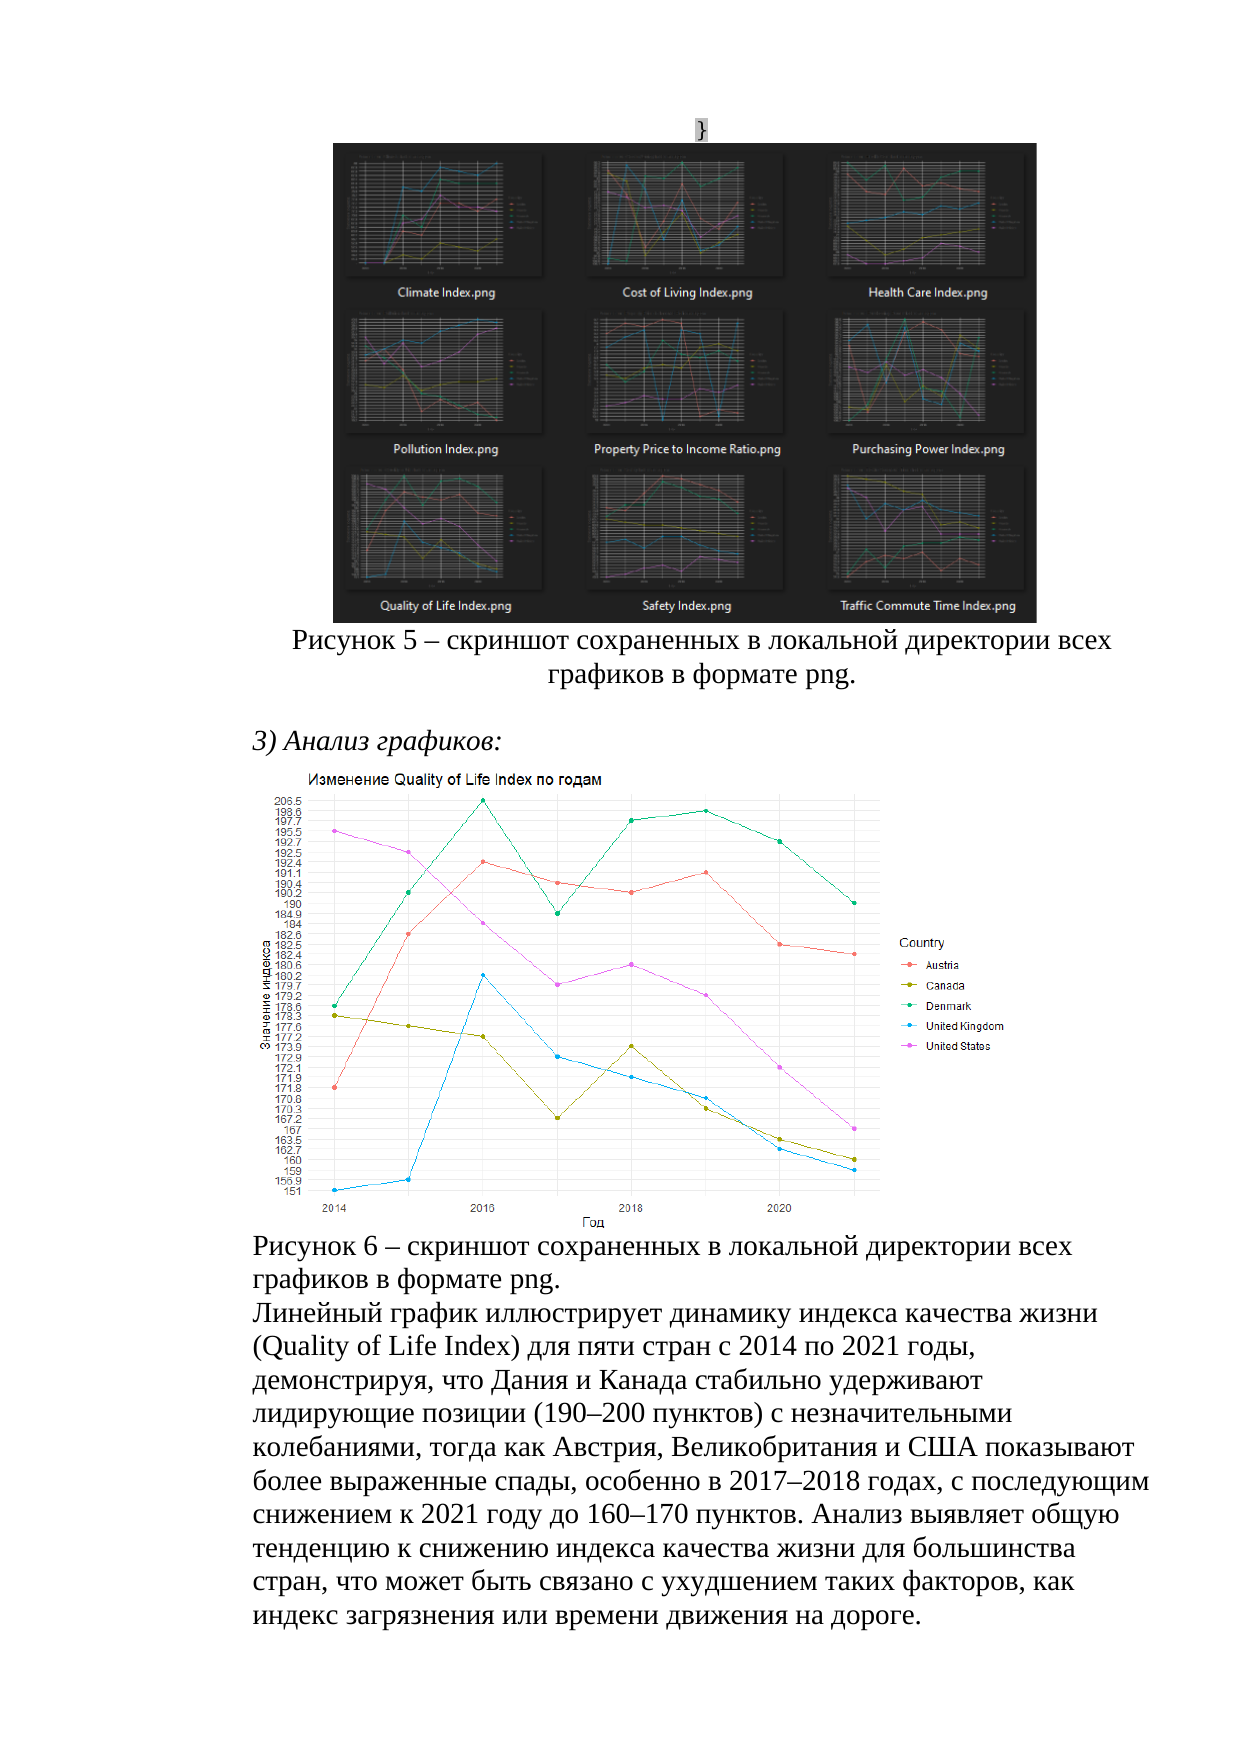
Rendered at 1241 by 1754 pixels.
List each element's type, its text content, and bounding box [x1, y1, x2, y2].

list Линейный график иллюстрирует динамику индекса качества жизни (Quality of Life Index) для пяти стран с 2014 по 2021 годы, демонстрируя, что Дания и Канада стабильно удерживают лидирующие позиции (190–200 пунктов) с незначительными колебаниями, тогда как Австрия, Великобритания и США показывают более выраженные спады, особенно в 2017–2018 годах, с последующим снижением к 2021 году до 160–170 пунктов. Анализ выявляет общую тенденцию к снижению индекса качества жизни для большинства стран, что может быть связано с ухудшением таких факторов, как индекс загрязнения или времени движения на дороге. [252, 1295, 1152, 1630]
picture [333, 143, 1037, 623]
picture [252, 766, 1015, 1228]
